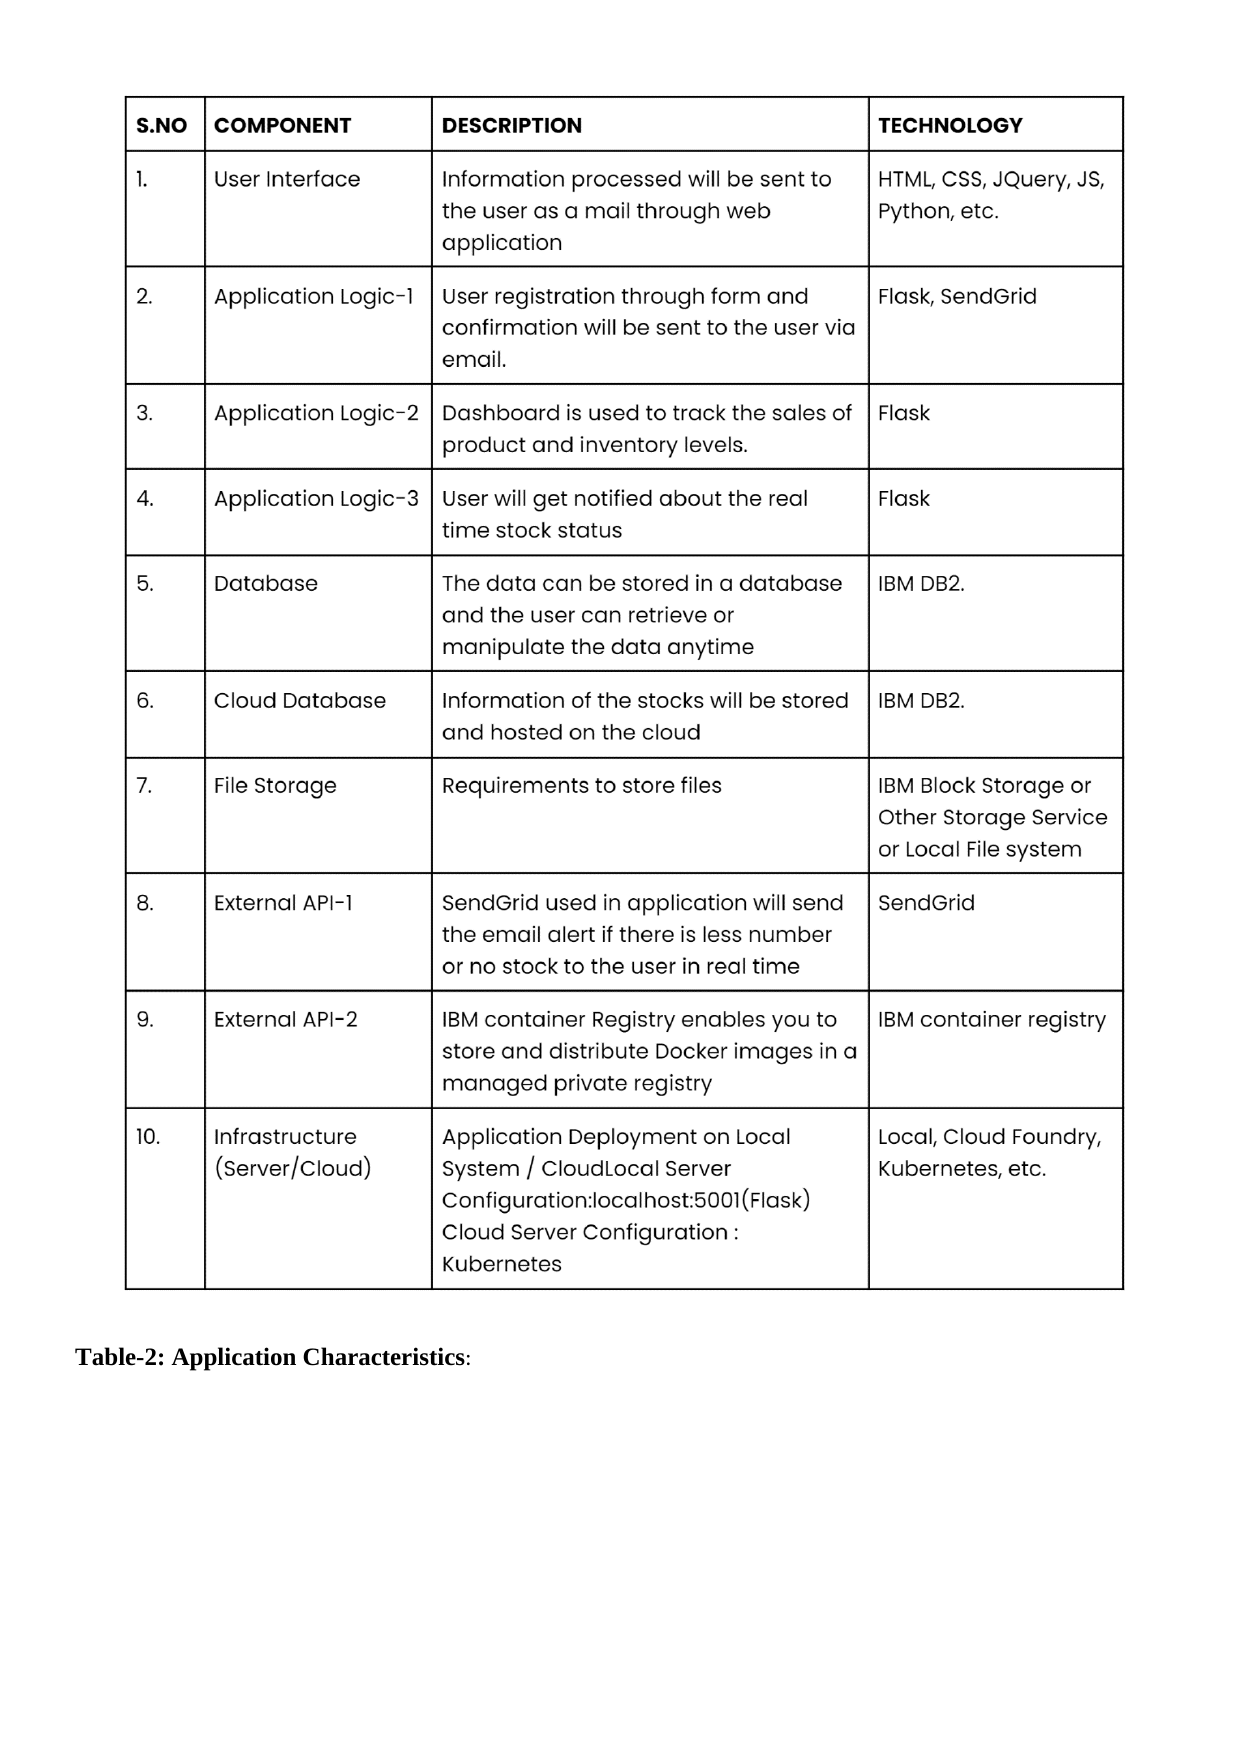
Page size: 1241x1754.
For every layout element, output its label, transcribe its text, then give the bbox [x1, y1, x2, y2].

picture [75, 75, 1166, 1324]
text Table-2: Application Characteristics: [75, 1342, 1165, 1371]
